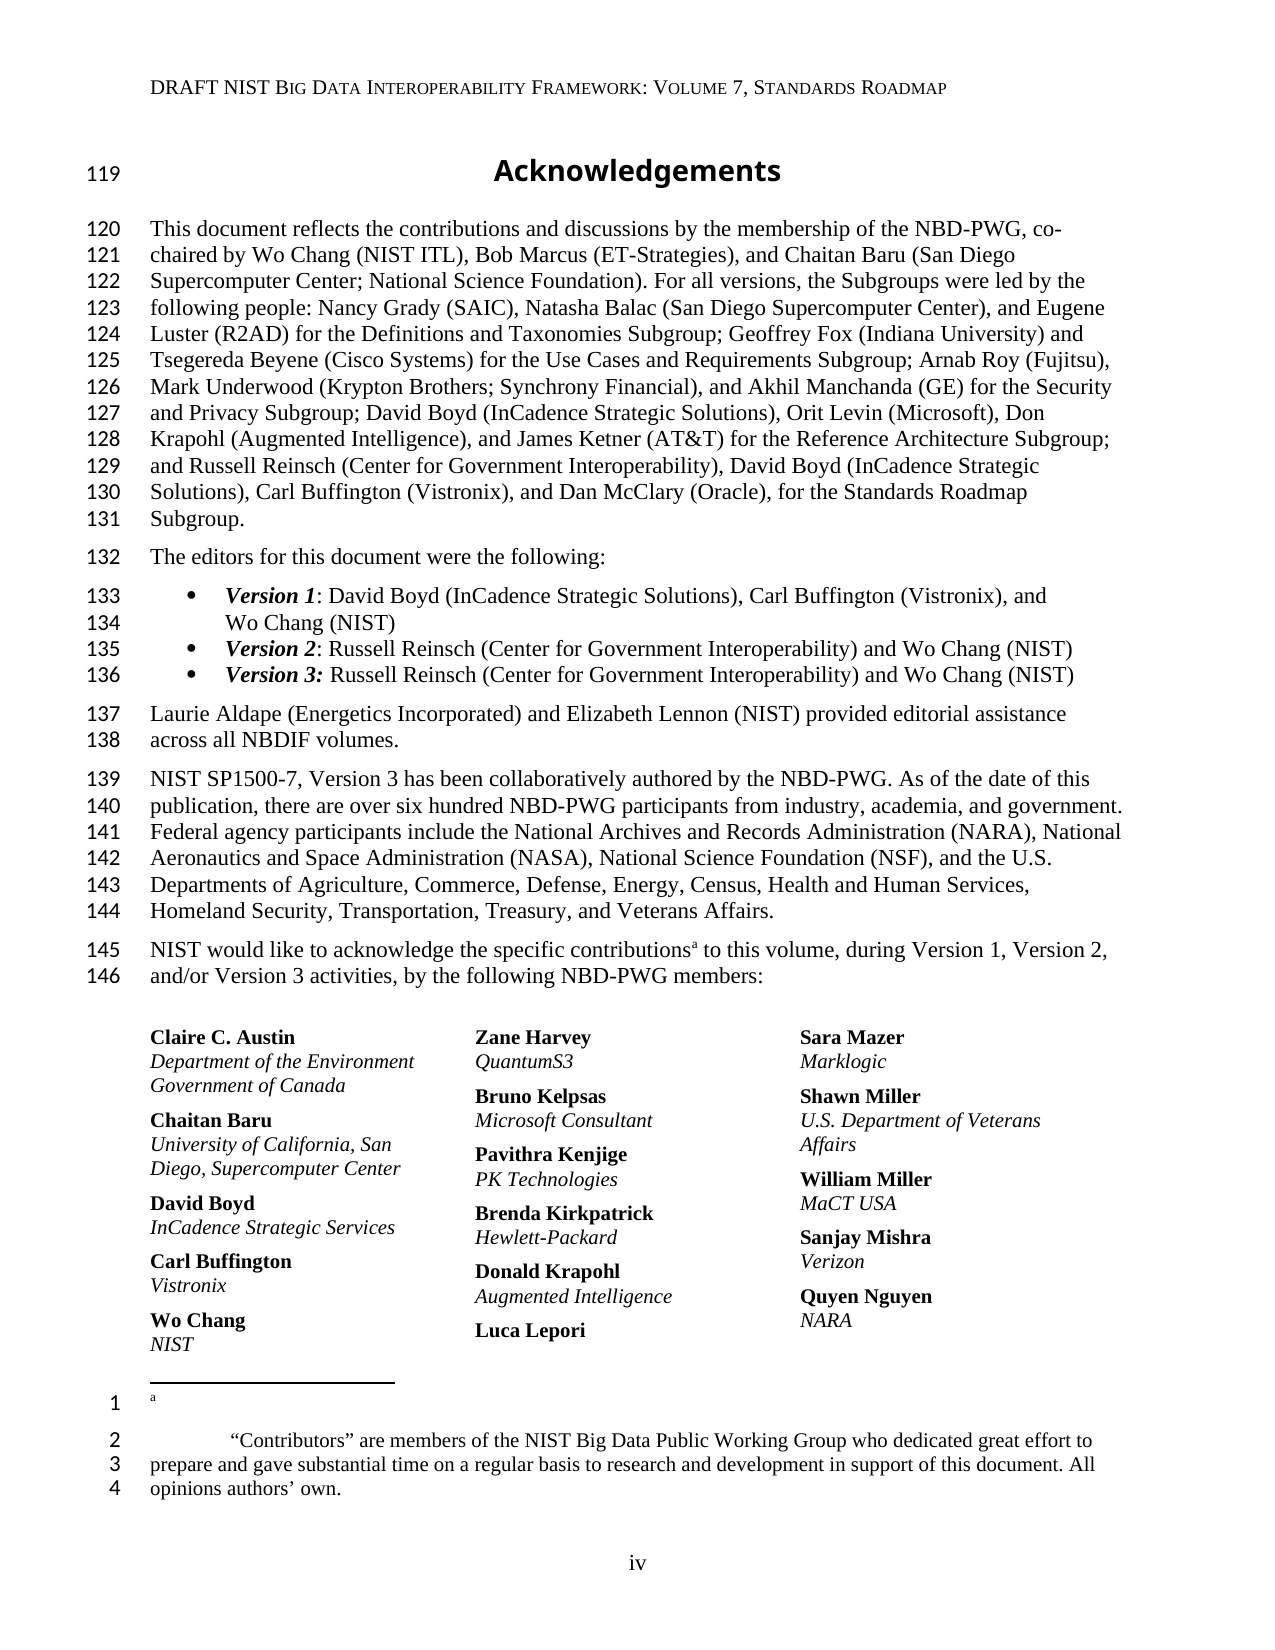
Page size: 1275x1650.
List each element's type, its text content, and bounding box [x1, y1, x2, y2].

list Version 3: Russell Reinsch (Center for Government Interoperability) and Wo Chang (NIST) [187, 661, 1125, 688]
text NIST SP1500-7, Version 3 has been collaboratively authored by the NBD-PWG. As of the date of this publication, there are over six hundred NBD-PWG participants from industry, academia, and government. Federal agency participants include the National Archives and Records Administration (NARA), National Aeronautics and Space Administration (NASA), National Science Foundation (NSF), and the U.S. Departments of Agriculture, Commerce, Defense, Energy, Census, Health and Human Services, Homeland Security, Transportation, Treasury, and Veterans Affairs. [150, 765, 1125, 923]
text The editors for this document were the following: [150, 543, 1125, 570]
text NIST would like to acknowledge the specific contributions to this volume, during Version 1, Version 2, and/or Version 3 activities, by the following NBD-PWG members: [150, 936, 1125, 989]
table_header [139, 1001, 464, 1366]
text Laurie Aldape (Energetics Incorporated) and Elizabeth Lennon (NIST) provided editorial assistance across all NBDIF volumes. [150, 700, 1125, 753]
title Acknowledgements [150, 150, 1125, 190]
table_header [464, 1001, 788, 1366]
text This document reflects the contributions and discussions by the membership of the NBD-PWG, co-chaired by Wo Chang (NIST ITL), Bob Marcus (ET-Strategies), and Chaitan Baru (San Diego Supercomputer Center; National Science Foundation). For all versions, the Subgroups were led by the following people: Nancy Grady (SAIC), Natasha Balac (San Diego Supercomputer Center), and Eugene Luster (R2AD) for the Definitions and Taxonomies Subgroup; Geoffrey Fox (Indiana University) and Tsegereda Beyene (Cisco Systems) for the Use Cases and Requirements Subgroup; Arnab Roy (Fujitsu), Mark Underwood (Krypton Brothers; Synchrony Financial), and Akhil Manchanda (GE) for the Security and Privacy Subgroup; David Boyd (InCadence Strategic Solutions), Orit Levin (Microsoft), Don Krapohl (Augmented Intelligence), and James Ketner (AT&T) for the Reference Architecture Subgroup; and Russell Reinsch (Center for Government Interoperability), David Boyd (InCadence Strategic Solutions), Carl Buffington (Vistronix), and Dan McClary (Oracle), for the Standards Roadmap Subgroup. [150, 215, 1125, 531]
list Version 2: Russell Reinsch (Center for Government Interoperability) and Wo Chang (NIST) [187, 635, 1125, 661]
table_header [789, 1001, 1114, 1366]
list Version 1: David Boyd (InCadence Strategic Solutions), Carl Buffington (Vistronix), and Wo Chang (NIST) [187, 582, 1125, 635]
